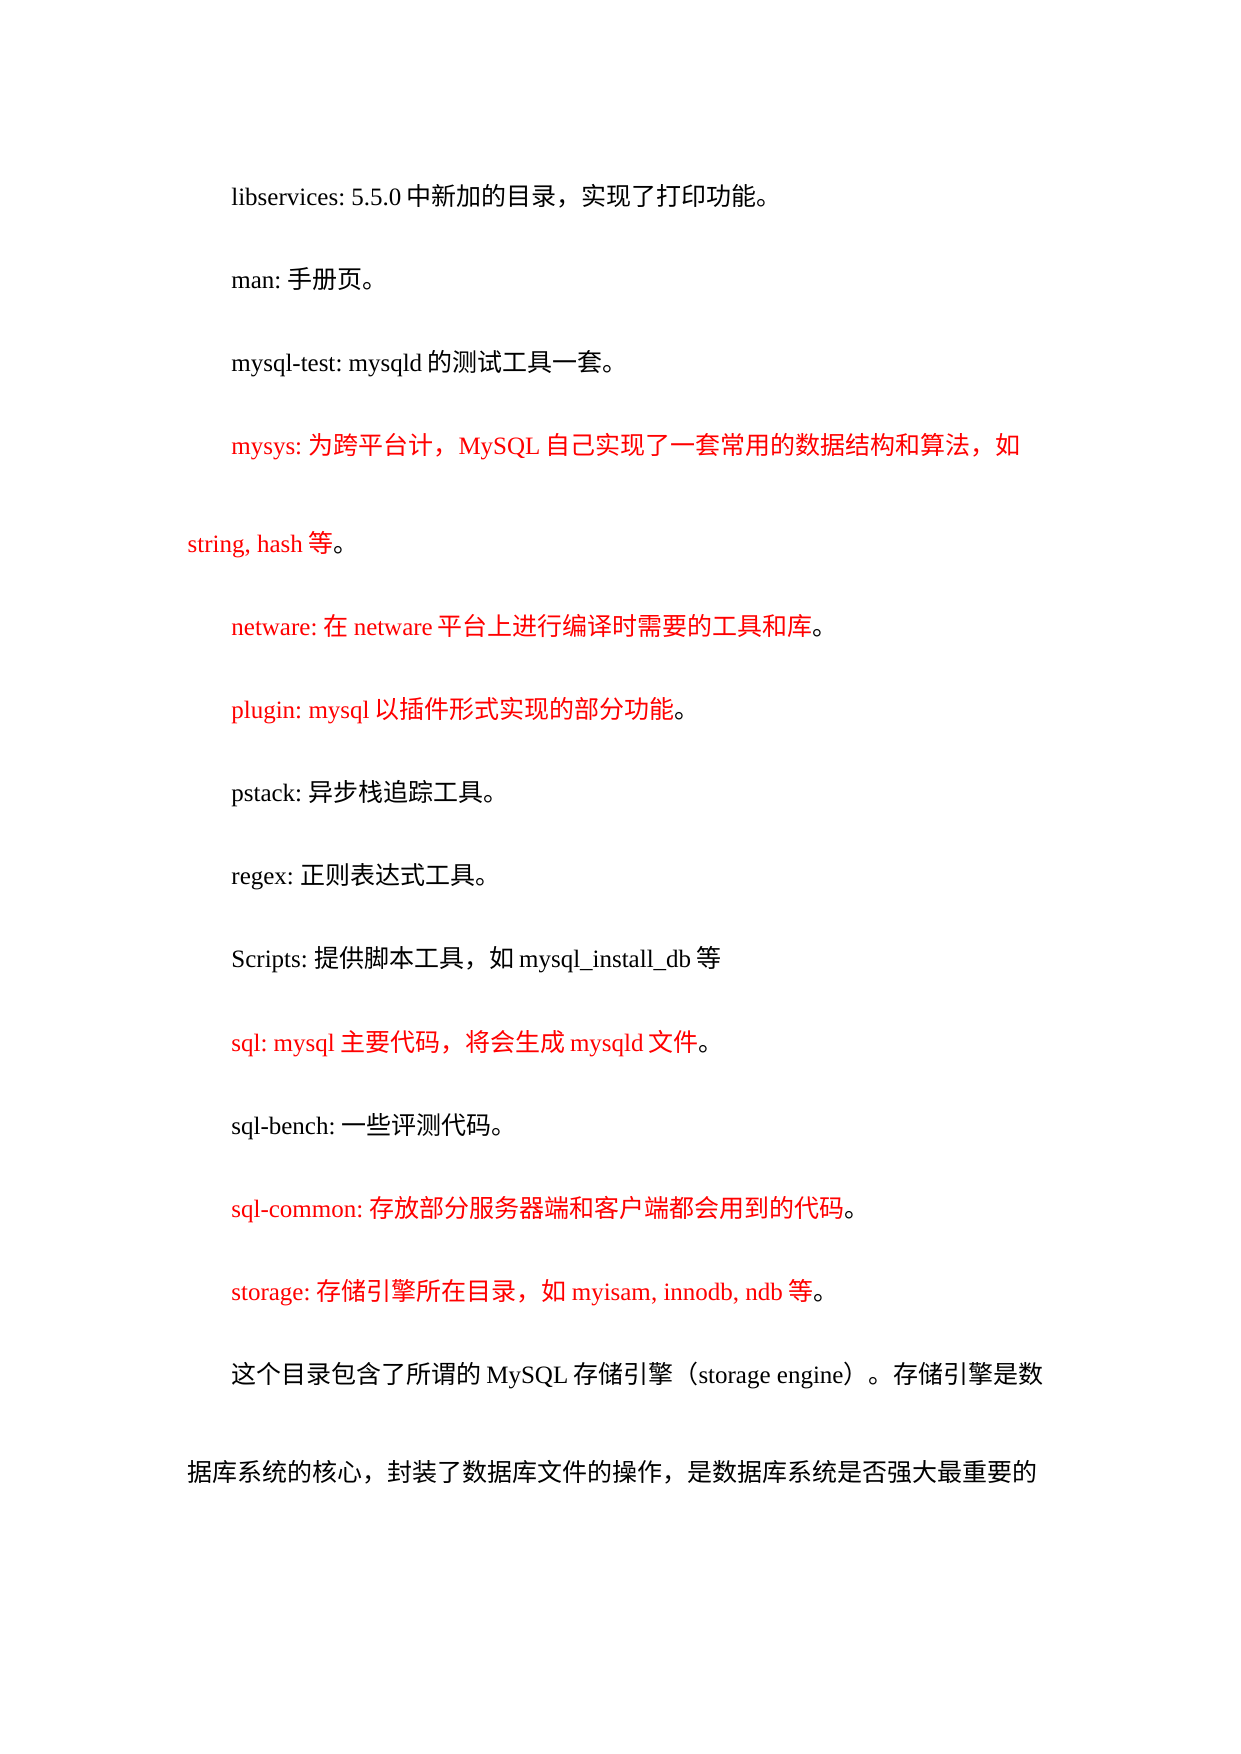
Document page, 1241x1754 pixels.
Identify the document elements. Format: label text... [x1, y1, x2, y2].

text plugin: mysql以插件形式实现的部分功能。 [187, 675, 1053, 740]
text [187, 1340, 1053, 1503]
text storage: 存储引擎所在目录，如myisam, innodb, ndb等。 [187, 1257, 1053, 1322]
text mysql-test: mysqld的测试工具一套。 [187, 328, 1053, 393]
text sql-bench: 一些评测代码。 [187, 1091, 1053, 1156]
text sql-common: 存放部分服务器端和客户端都会用到的代码。 [187, 1174, 1053, 1239]
text pstack: 异步栈追踪工具。 [187, 758, 1053, 823]
text netware: 在netware平台上进行编译时需要的工具和库。 [187, 592, 1053, 657]
text sql: mysql主要代码，将会生成mysqld文件。 [187, 1008, 1053, 1073]
text man: 手册页。 [187, 245, 1053, 310]
text regex: 正则表达式工具。 [187, 841, 1053, 906]
text libservices: 5.5.0中新加的目录，实现了打印功能。 [187, 162, 1053, 227]
text Scripts: 提供脚本工具，如mysql_install_db等 [187, 924, 1053, 989]
text mysys: 为跨平台计，MySQL自己实现了一套常用的数据结构和算法，如string, hash等。 [187, 411, 1053, 574]
